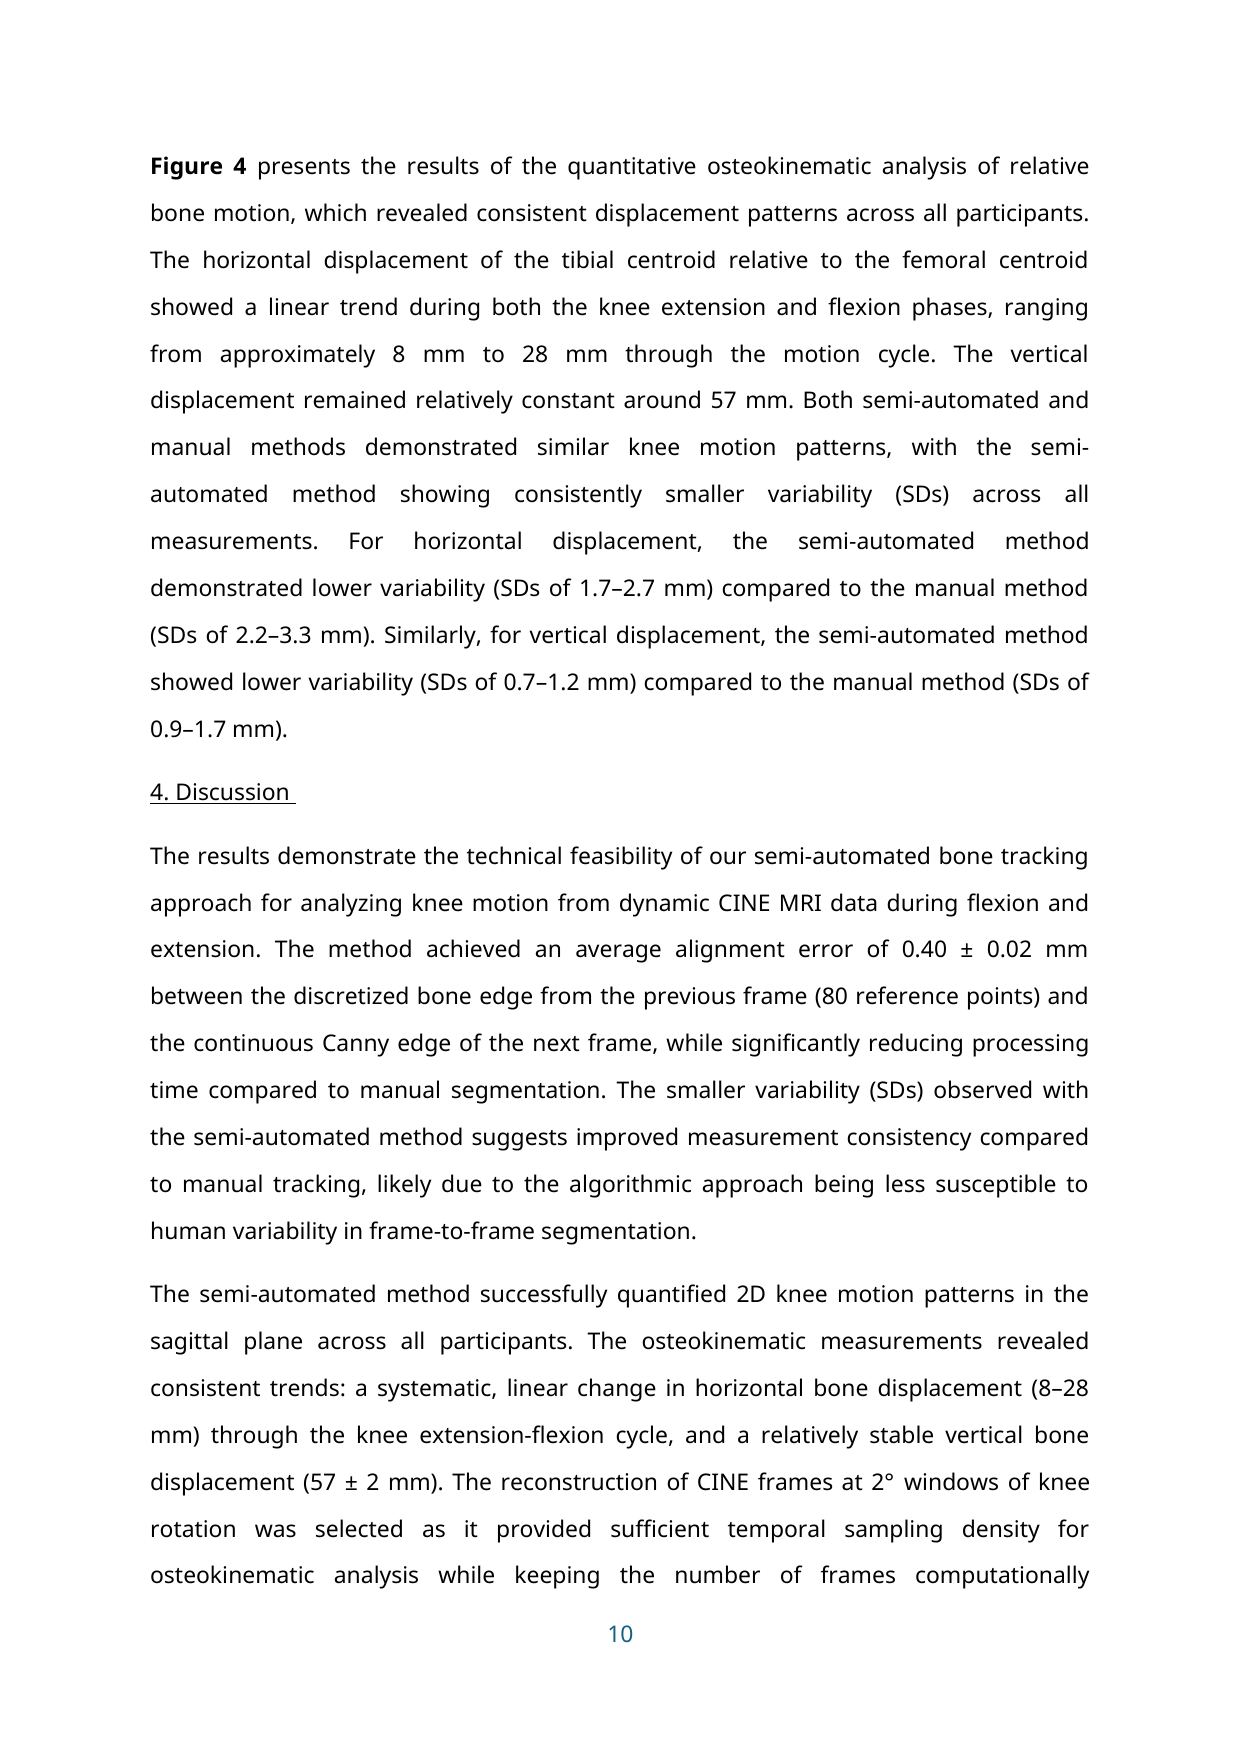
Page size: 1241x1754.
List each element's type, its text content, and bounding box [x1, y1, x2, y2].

text 4. Discussion [150, 776, 1090, 807]
text The results demonstrate the technical feasibility of our semi-automated bone tracking approach for analyzing knee motion from dynamic CINE MRI data during flexion and extension. The method achieved an average alignment error of 0.40 ± 0.02 mm between the discretized bone edge from the previous frame (80 reference points) and the continuous Canny edge of the next frame, while significantly reducing processing time compared to manual segmentation. The smaller variability (SDs) observed with the semi-automated method suggests improved measurement consistency compared to manual tracking, likely due to the algorithmic approach being less susceptible to human variability in frame-to-frame segmentation. [150, 839, 1090, 1246]
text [150, 1278, 1090, 1591]
